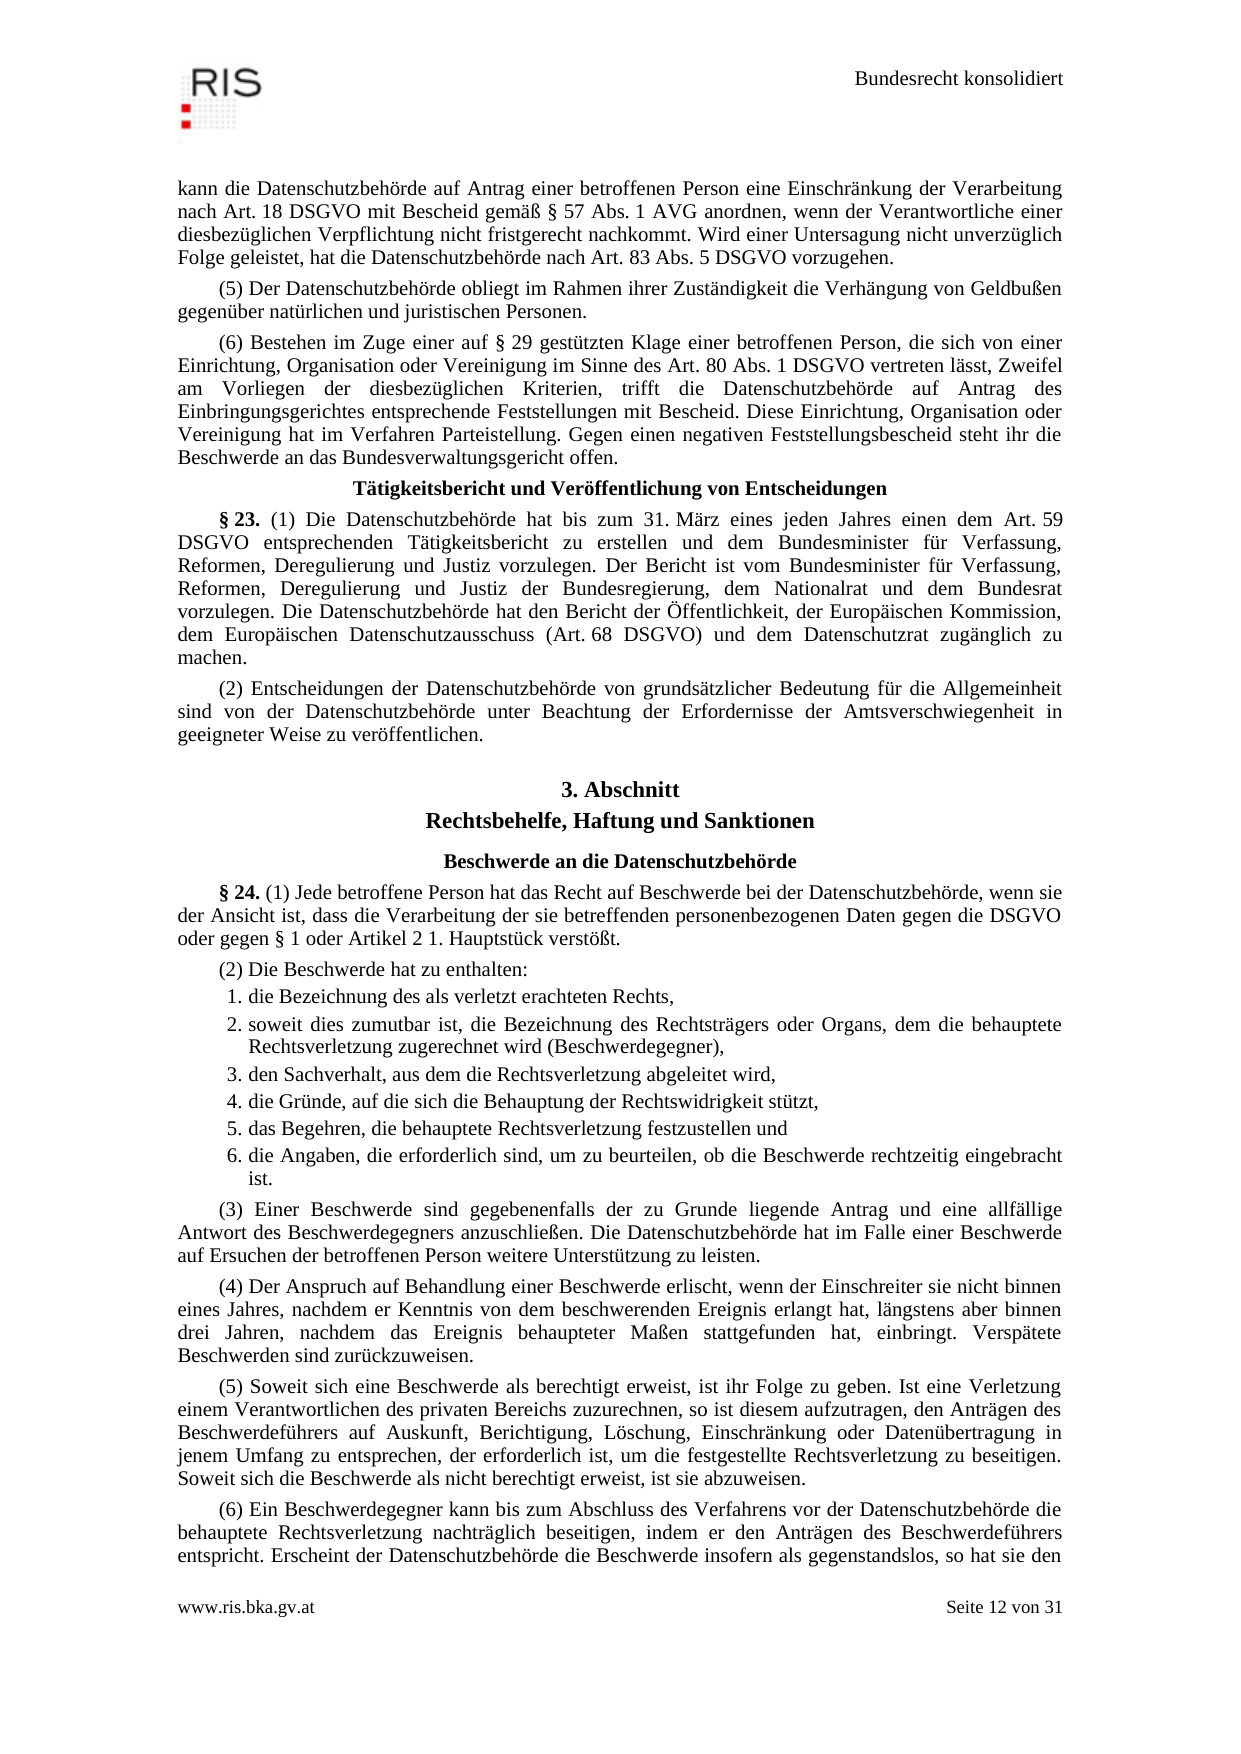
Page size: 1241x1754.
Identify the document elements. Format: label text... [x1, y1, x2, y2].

text (4) Der Anspruch auf Behandlung einer Beschwerde erlischt, wenn der Einschreiter sie nicht binnen eines Jahres, nachdem er Kenntnis von dem beschwerenden Ereignis erlangt hat, längstens aber binnen drei Jahren, nachdem das Ereignis behaupteter Maßen stattgefunden hat, einbringt. Verspätete Beschwerden sind zurückzuweisen. [177, 1275, 1063, 1367]
text 2. soweit dies zumutbar ist, die Bezeichnung des Rechtsträgers oder Organs, dem die behauptete Rechtsverletzung zugerechnet wird (Beschwerdegegner), [177, 1013, 1063, 1058]
text (2) Entscheidungen der Datenschutzbehörde von grundsätzlicher Bedeutung für die Allgemeinheit sind von der Datenschutzbehörde unter Beachtung der Erfordernisse der Amtsverschwiegenheit in geeigneter Weise zu veröffentlichen. [177, 677, 1063, 746]
text Rechtsbehelfe, Haftung und Sanktionen [177, 811, 1063, 833]
text 6. die Angaben, die erforderlich sind, um zu beurteilen, ob die Beschwerde rechtzeitig eingebracht ist. [177, 1144, 1063, 1190]
text (3) Einer Beschwerde sind gegebenenfalls der zu Grunde liegende Antrag und eine allfällige Antwort des Beschwerdegegners anzuschließen. Die Datenschutzbehörde hat im Falle einer Beschwerde auf Ersuchen der betroffenen Person weitere Unterstützung zu leisten. [177, 1198, 1063, 1267]
text Tätigkeitsbericht und Veröffentlichung von Entscheidungen [177, 477, 1063, 500]
text (5) Der Datenschutzbehörde obliegt im Rahmen ihrer Zuständigkeit die Verhängung von Geldbußen gegenüber natürlichen und juristischen Personen. [177, 277, 1063, 323]
text 5. das Begehren, die behauptete Rechtsverletzung festzustellen und [177, 1117, 1063, 1140]
text (2) Die Beschwerde hat zu enthalten: [177, 958, 1063, 981]
text § 24. (1) Jede betroffene Person hat das Recht auf Beschwerde bei der Datenschutzbehörde, wenn sie der Ansicht ist, dass die Verarbeitung der sie betreffenden personenbezogenen Daten gegen die DSGVO oder gegen § 1 oder Artikel 2 1. Hauptstück verstößt. [177, 881, 1063, 950]
text 3. den Sachverhalt, aus dem die Rechtsverletzung abgeleitet wird, [177, 1063, 1063, 1086]
text (5) Soweit sich eine Beschwerde als berechtigt erweist, ist ihr Folge zu geben. Ist eine Verletzung einem Verantwortlichen des privaten Bereichs zuzurechnen, so ist diesem aufzutragen, den Anträgen des Beschwerdeführers auf Auskunft, Berichtigung, Löschung, Einschränkung oder Datenübertragung in jenem Umfang zu entsprechen, der erforderlich ist, um die festgestellte Rechtsverletzung zu beseitigen. Soweit sich die Beschwerde als nicht berechtigt erweist, ist sie abzuweisen. [177, 1375, 1063, 1490]
text 1. die Bezeichnung des als verletzt erachteten Rechts, [177, 986, 1063, 1008]
text Beschwerde an die Datenschutzbehörde [177, 850, 1063, 873]
text 3. Abschnitt [177, 779, 1063, 802]
text (6) Bestehen im Zuge einer auf § 29 gestützten Klage einer betroffenen Person, die sich von einer Einrichtung, Organisation oder Vereinigung im Sinne des Art. 80 Abs. 1 DSGVO vertreten lässt, Zweifel am Vorliegen der diesbezüglichen Kriterien, trifft die Datenschutzbehörde auf Antrag des Einbringungsgerichtes entsprechende Feststellungen mit Bescheid. Diese Einrichtung, Organisation oder Vereinigung hat im Verfahren Parteistellung. Gegen einen negativen Feststellungsbescheid steht ihr die Beschwerde an das Bundesverwaltungsgericht offen. [177, 331, 1063, 469]
text 4. die Gründe, auf die sich die Behauptung der Rechtswidrigkeit stützt, [177, 1090, 1063, 1113]
text § 23. (1) Die Datenschutzbehörde hat bis zum 31. März eines jeden Jahres einen dem Art. 59 DSGVO entsprechenden Tätigkeitsbericht zu erstellen und dem Bundesminister für Verfassung, Reformen, Deregulierung und Justiz vorzulegen. Der Bericht ist vom Bundesminister für Verfassung, Reformen, Deregulierung und Justiz der Bundesregierung, dem Nationalrat und dem Bundesrat vorzulegen. Die Datenschutzbehörde hat den Bericht der Öffentlichkeit, der Europäischen Kommission, dem Europäischen Datenschutzausschuss (Art. 68 DSGVO) und dem Datenschutzrat zugänglich zu machen. [177, 508, 1063, 669]
picture [177, 57, 264, 144]
